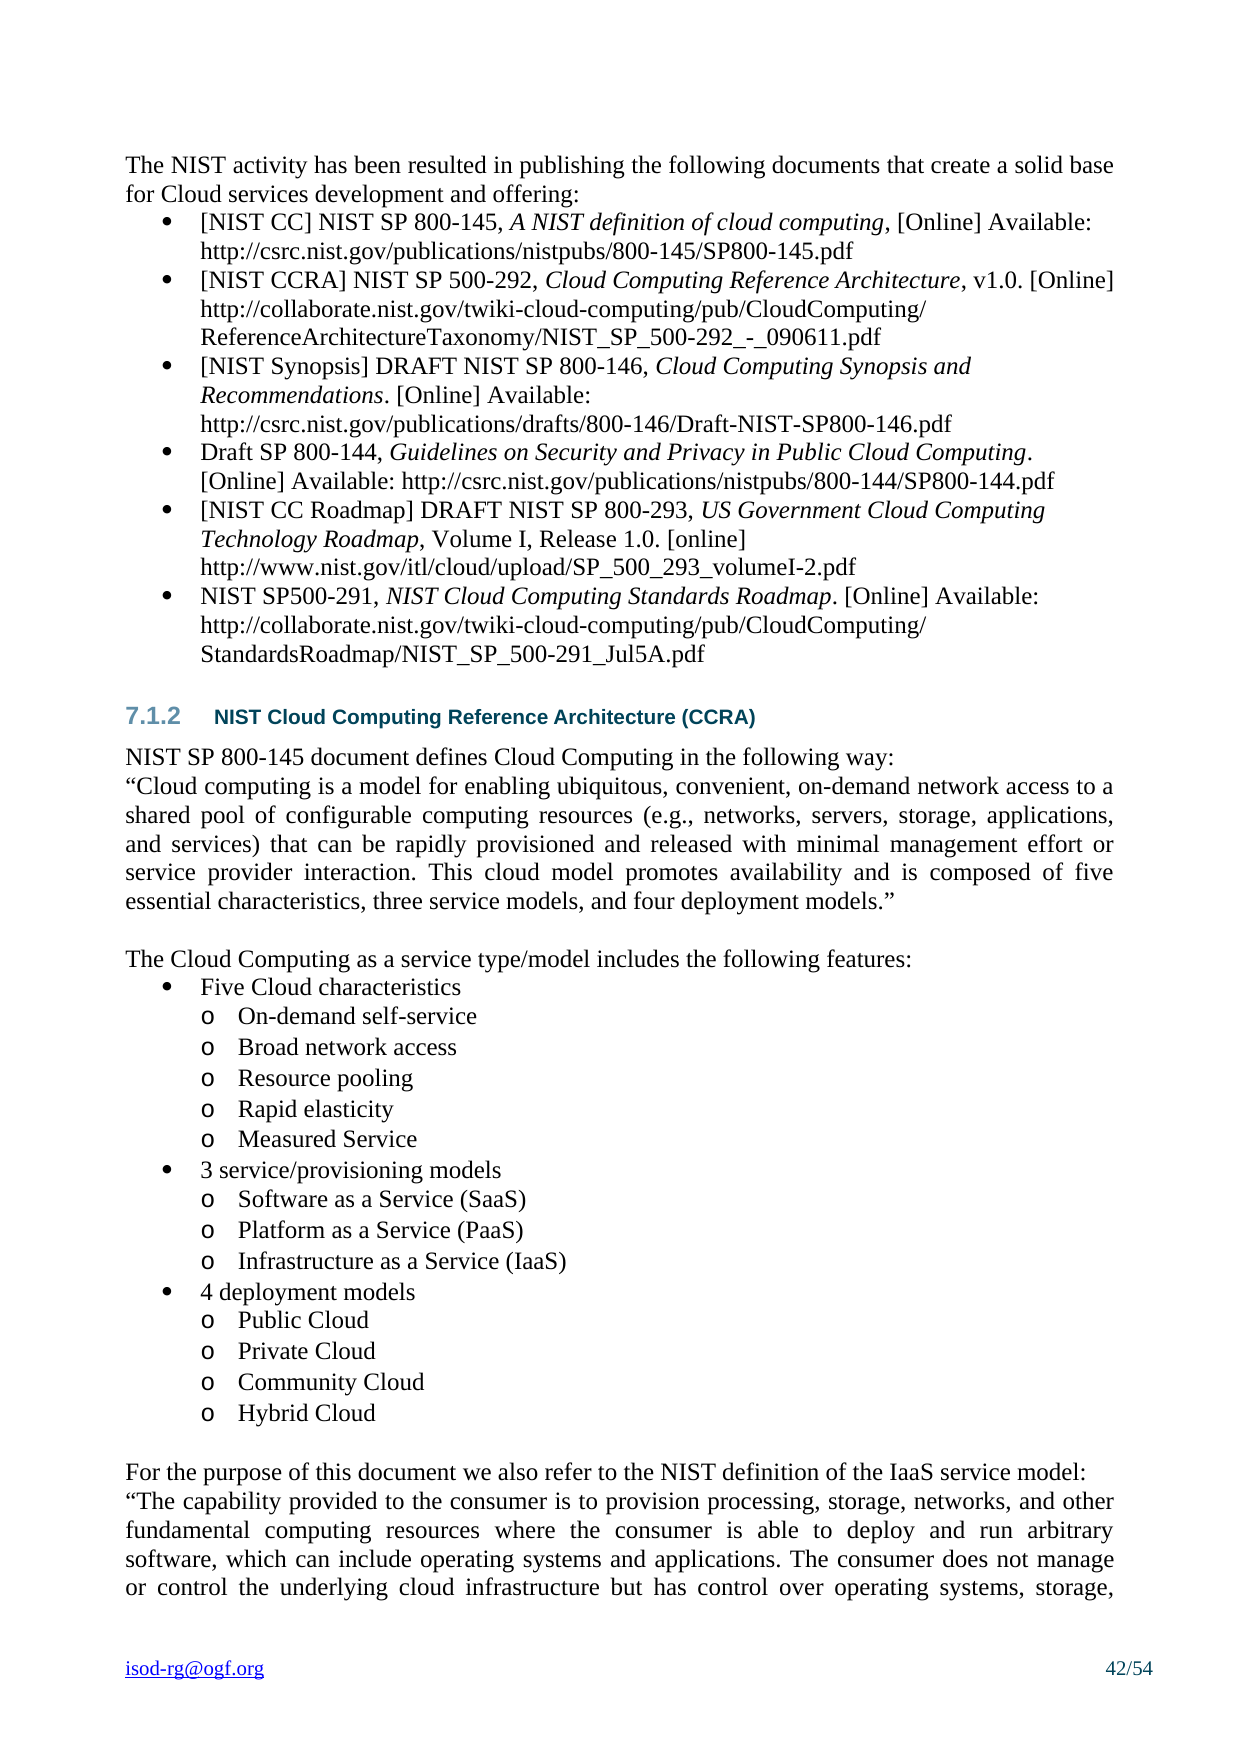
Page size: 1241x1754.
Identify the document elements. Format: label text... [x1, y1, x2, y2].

list Broad network access [200, 1032, 1115, 1063]
list Draft SP 800-144, Guidelines on Security and Privacy in Public Cloud Computing. [Online] Available: http://csrc.nist.gov/publications/nistpubs/800-144/SP800-144.pdf [163, 437, 1115, 495]
list Infrastructure as a Service (IaaS) [200, 1246, 1115, 1277]
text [125, 1486, 1115, 1601]
text The NIST activity has been resulted in publishing the following documents that create a solid base for Cloud services development and offering: [125, 150, 1115, 207]
picture [1126, 1661, 1132, 1675]
list Private Cloud [200, 1336, 1115, 1367]
text NIST SP 800-145 document defines Cloud Computing in the following way: [125, 742, 1115, 771]
list [NIST CC Roadmap] DRAFT NIST SP 800-293, US Government Cloud Computing Technology Roadmap, Volume I, Release 1.0. [online] http://www.nist.gov/itl/cloud/upload/SP_500_293_volumeI-2.pdf [163, 495, 1115, 581]
subtitle NIST Cloud Computing Reference Architecture (CCRA) [125, 692, 1115, 730]
list On-demand self-service [200, 1001, 1115, 1032]
list Community Cloud [200, 1367, 1115, 1398]
list [NIST Synopsis] DRAFT NIST SP 800-146, Cloud Computing Synopsis and Recommendations. [Online] Available: http://csrc.nist.gov/publications/drafts/800-146/Draft-NIST-SP800-146.pdf [163, 351, 1115, 437]
list Platform as a Service (PaaS) [200, 1215, 1115, 1246]
list Resource pooling [200, 1063, 1115, 1094]
list Rapid elasticity [200, 1094, 1115, 1124]
text The Cloud Computing as a service type/model includes the following features: [125, 944, 1115, 972]
list 4 deployment models [163, 1277, 1115, 1305]
list 3 service/provisioning models [163, 1155, 1115, 1184]
list NIST SP500-291, NIST Cloud Computing Standards Roadmap. [Online] Available: http://collaborate.nist.gov/twiki-cloud-computing/pub/CloudComputing/StandardsRoadmap/NIST_SP_500-291_Jul5A.pdf [163, 581, 1115, 667]
list [NIST CC] NIST SP 800-145, A NIST definition of cloud computing, [Online] Available: http://csrc.nist.gov/publications/nistpubs/800-145/SP800-145.pdf [163, 207, 1115, 265]
list Hybrid Cloud [200, 1398, 1115, 1429]
list Public Cloud [200, 1305, 1115, 1336]
list Measured Service [200, 1124, 1115, 1155]
list [NIST CCRA] NIST SP 500-292, Cloud Computing Reference Architecture, v1.0. [Online] http://collaborate.nist.gov/twiki-cloud-computing/pub/CloudComputing/ReferenceArchitectureTaxonomy/NIST_SP_500-292_-_090611.pdf [163, 265, 1115, 351]
text For the purpose of this document we also refer to the NIST definition of the IaaS service model: [125, 1457, 1115, 1486]
list Five Cloud characteristics [163, 972, 1115, 1001]
list Software as a Service (SaaS) [200, 1184, 1115, 1215]
text “Cloud computing is a model for enabling ubiquitous, convenient, on-demand network access to a shared pool of configurable computing resources (e.g., networks, servers, storage, applications, and services) that can be rapidly provisioned and released with minimal management effort or service provider interaction. This cloud model promotes availability and is composed of five essential characteristics, three service models, and four deployment models.” [125, 771, 1115, 915]
